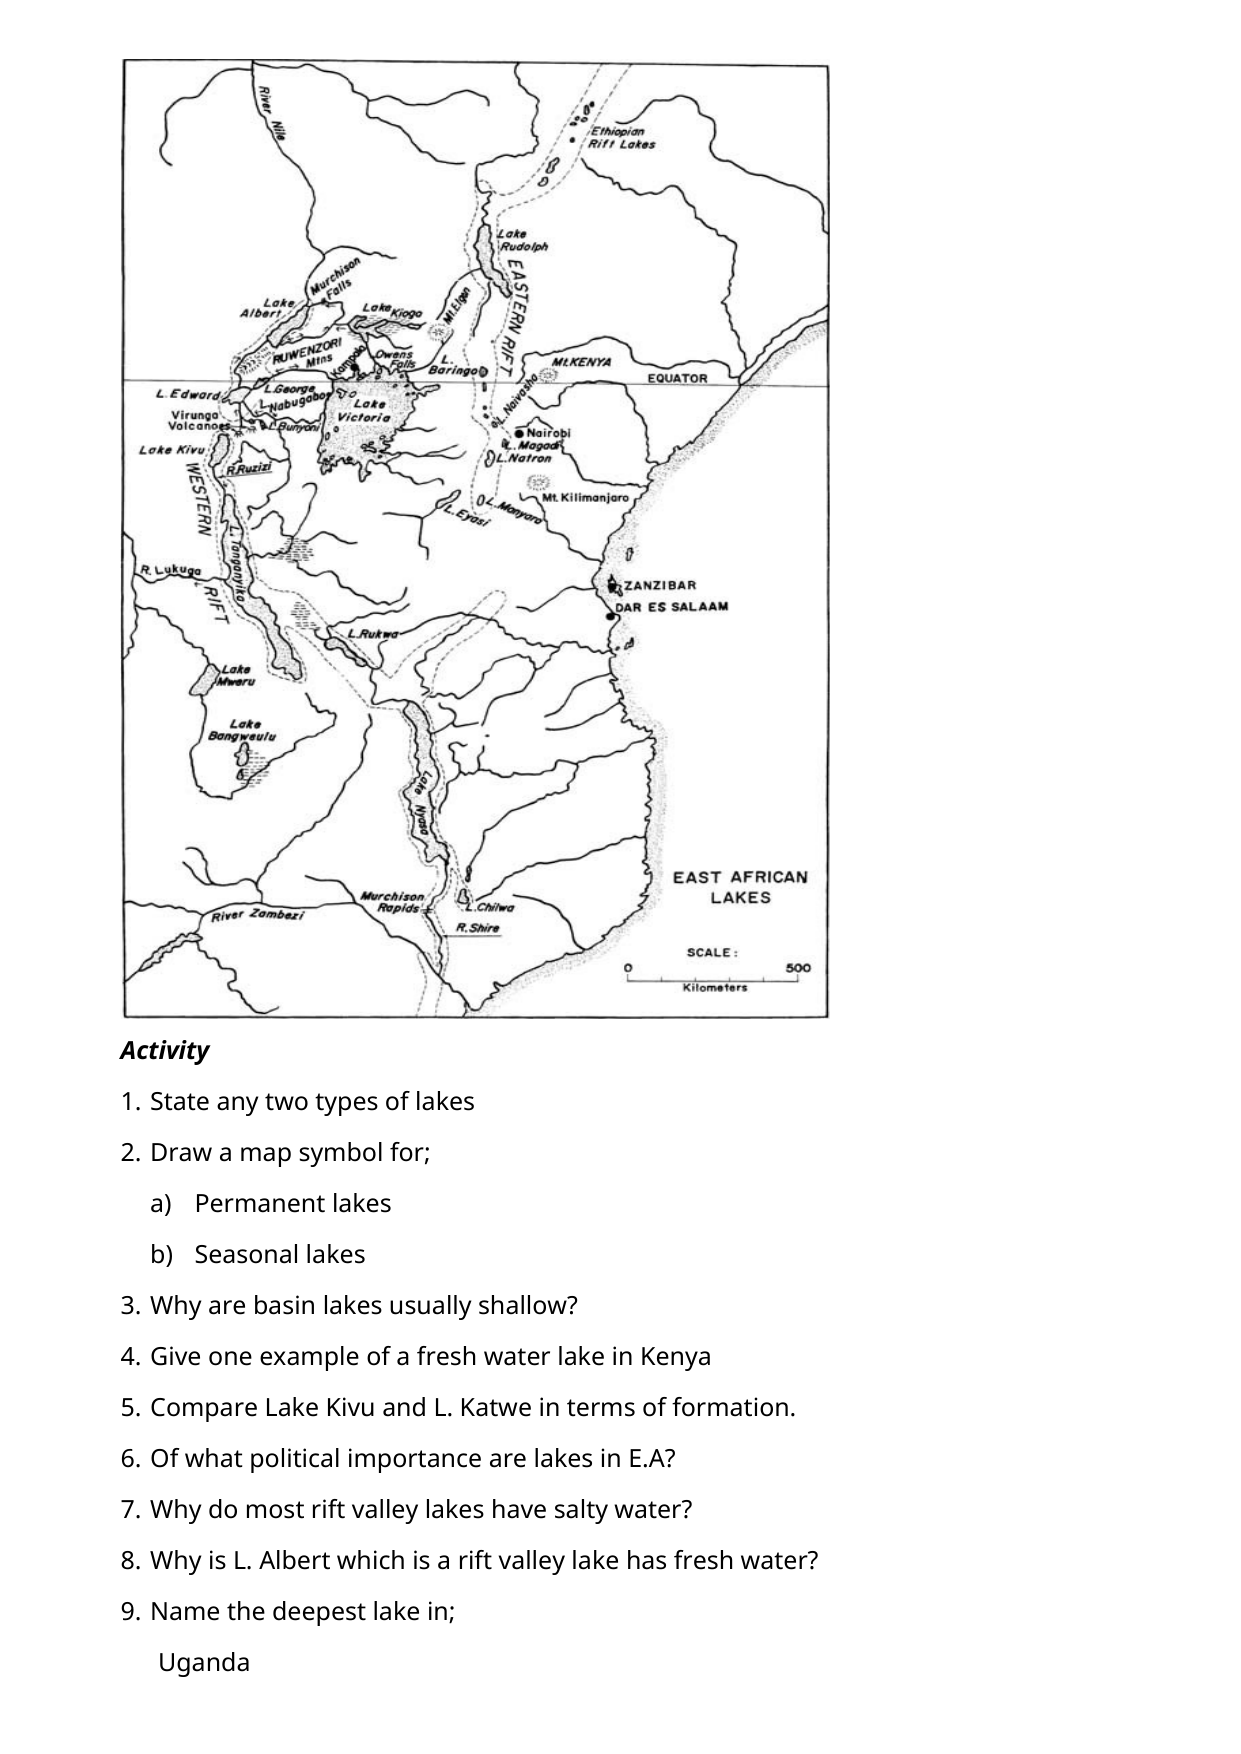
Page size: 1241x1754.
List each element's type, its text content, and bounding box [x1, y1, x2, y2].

list State any two types of lakes [120, 1083, 1090, 1117]
list Give one example of a fresh water lake in Kenya [120, 1339, 1090, 1373]
picture [120, 59, 830, 1019]
list Draw a map symbol for; [120, 1134, 1090, 1168]
list Of what political importance are lakes in E.A? [120, 1441, 1090, 1475]
list Compare Lake Kivu and L. Katwe in terms of formation. [120, 1390, 1090, 1424]
list Why is L. Albert which is a rift valley lake has fresh water? [120, 1543, 1090, 1577]
list Why are basin lakes usually shallow? [120, 1288, 1090, 1322]
list Uganda [158, 1645, 1090, 1679]
text Activity [120, 1032, 1090, 1066]
list Seasonal lakes [150, 1237, 1090, 1271]
list Permanent lakes [150, 1186, 1090, 1219]
list Name the deepest lake in; [120, 1594, 1090, 1628]
list Why do most rift valley lakes have salty water? [120, 1492, 1090, 1526]
